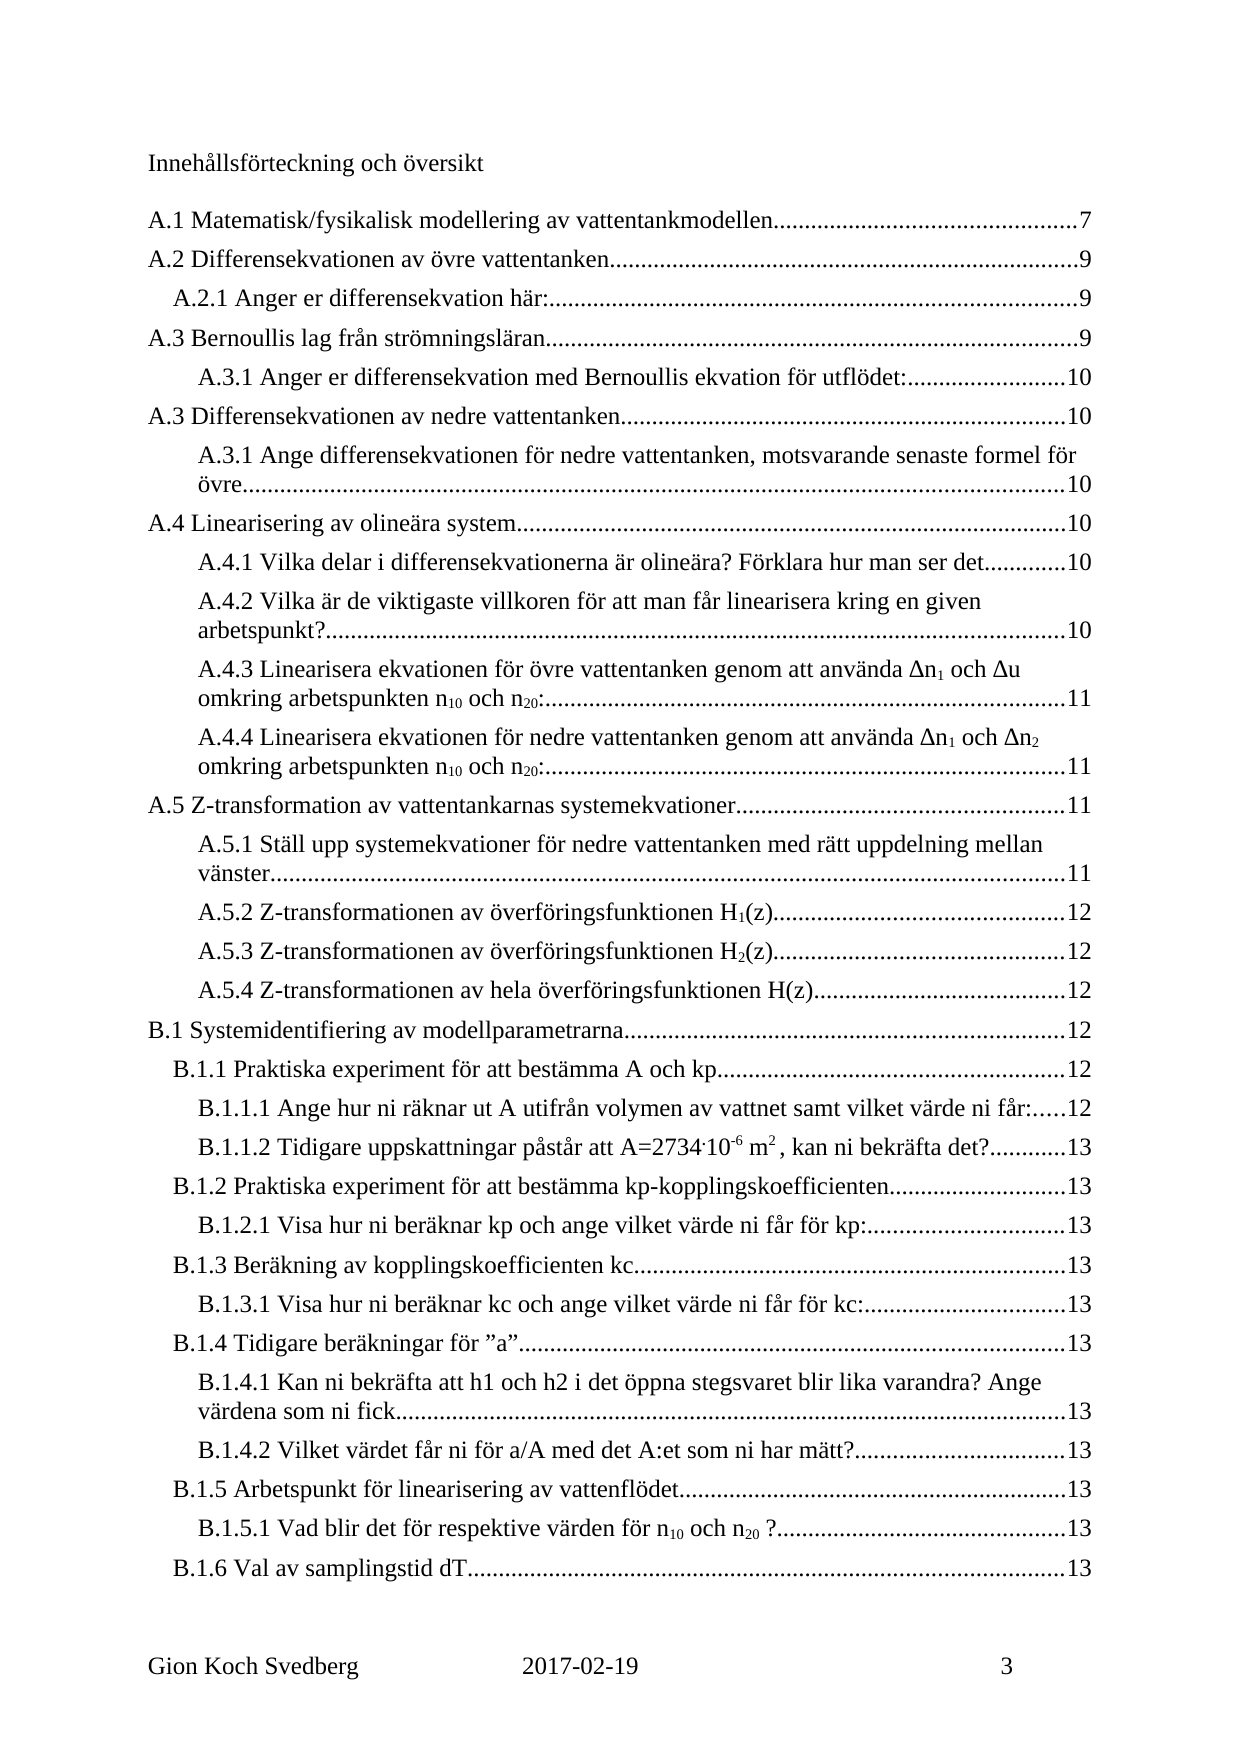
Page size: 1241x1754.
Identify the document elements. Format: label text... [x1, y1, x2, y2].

text Innehållsförteckning och översikt [148, 148, 1093, 176]
